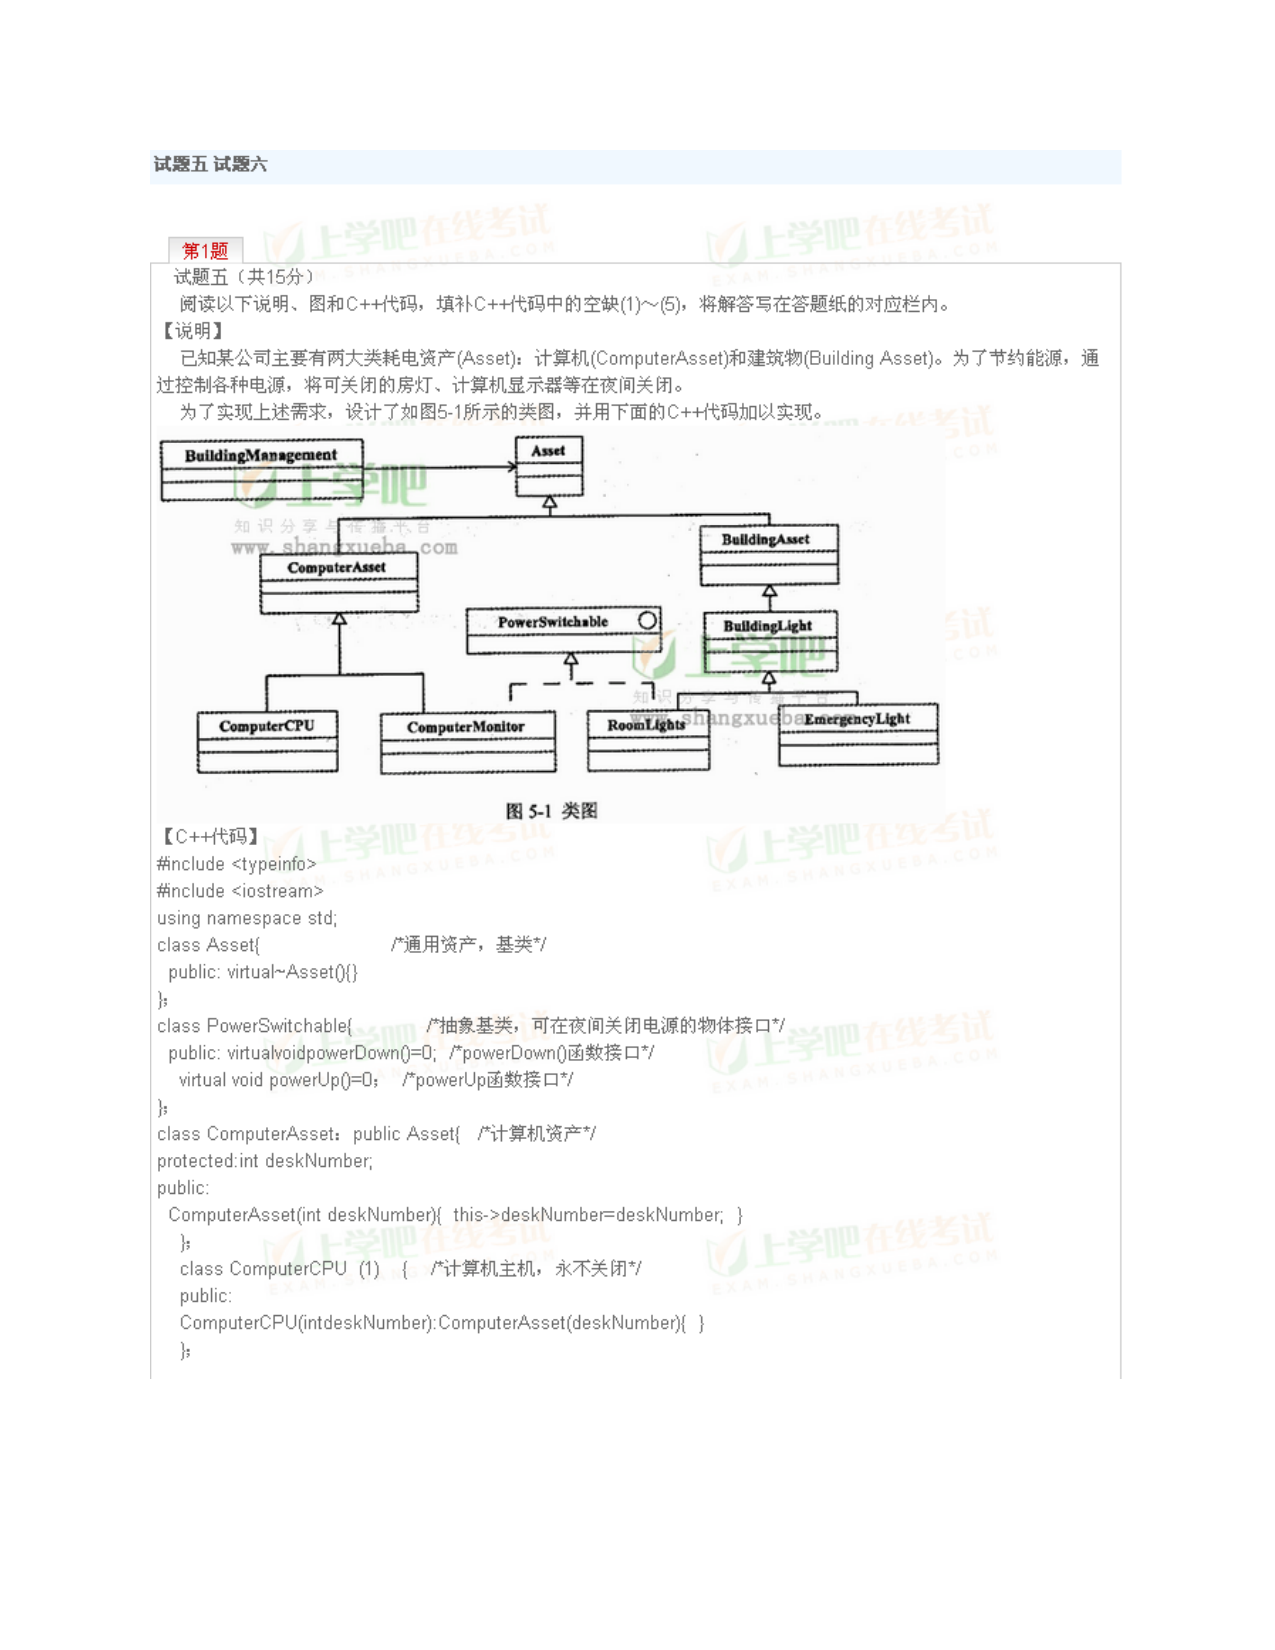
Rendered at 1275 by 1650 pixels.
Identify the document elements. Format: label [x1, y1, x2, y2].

picture [150, 150, 1125, 1379]
